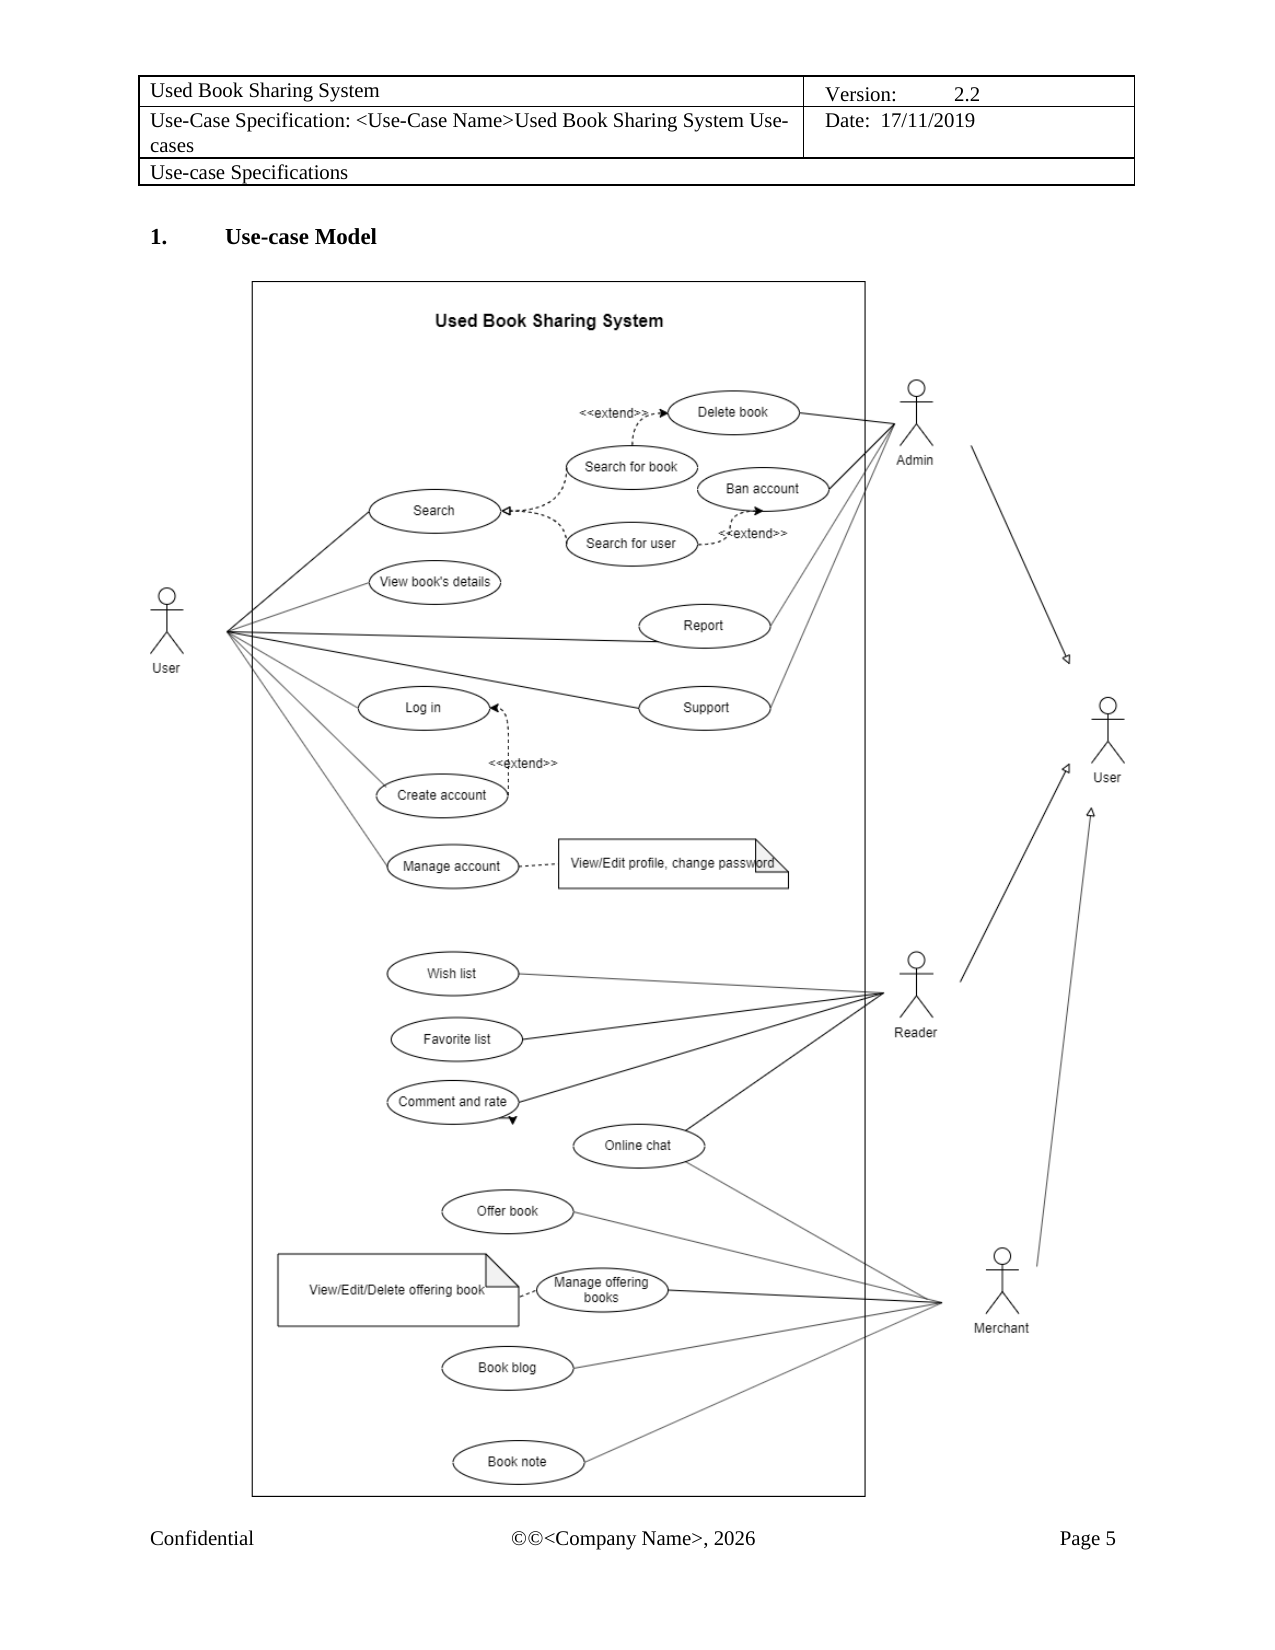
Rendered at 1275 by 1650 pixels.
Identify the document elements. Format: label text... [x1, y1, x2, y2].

picture [150, 281, 1125, 1497]
subtitle Use-case Model [150, 223, 1125, 249]
